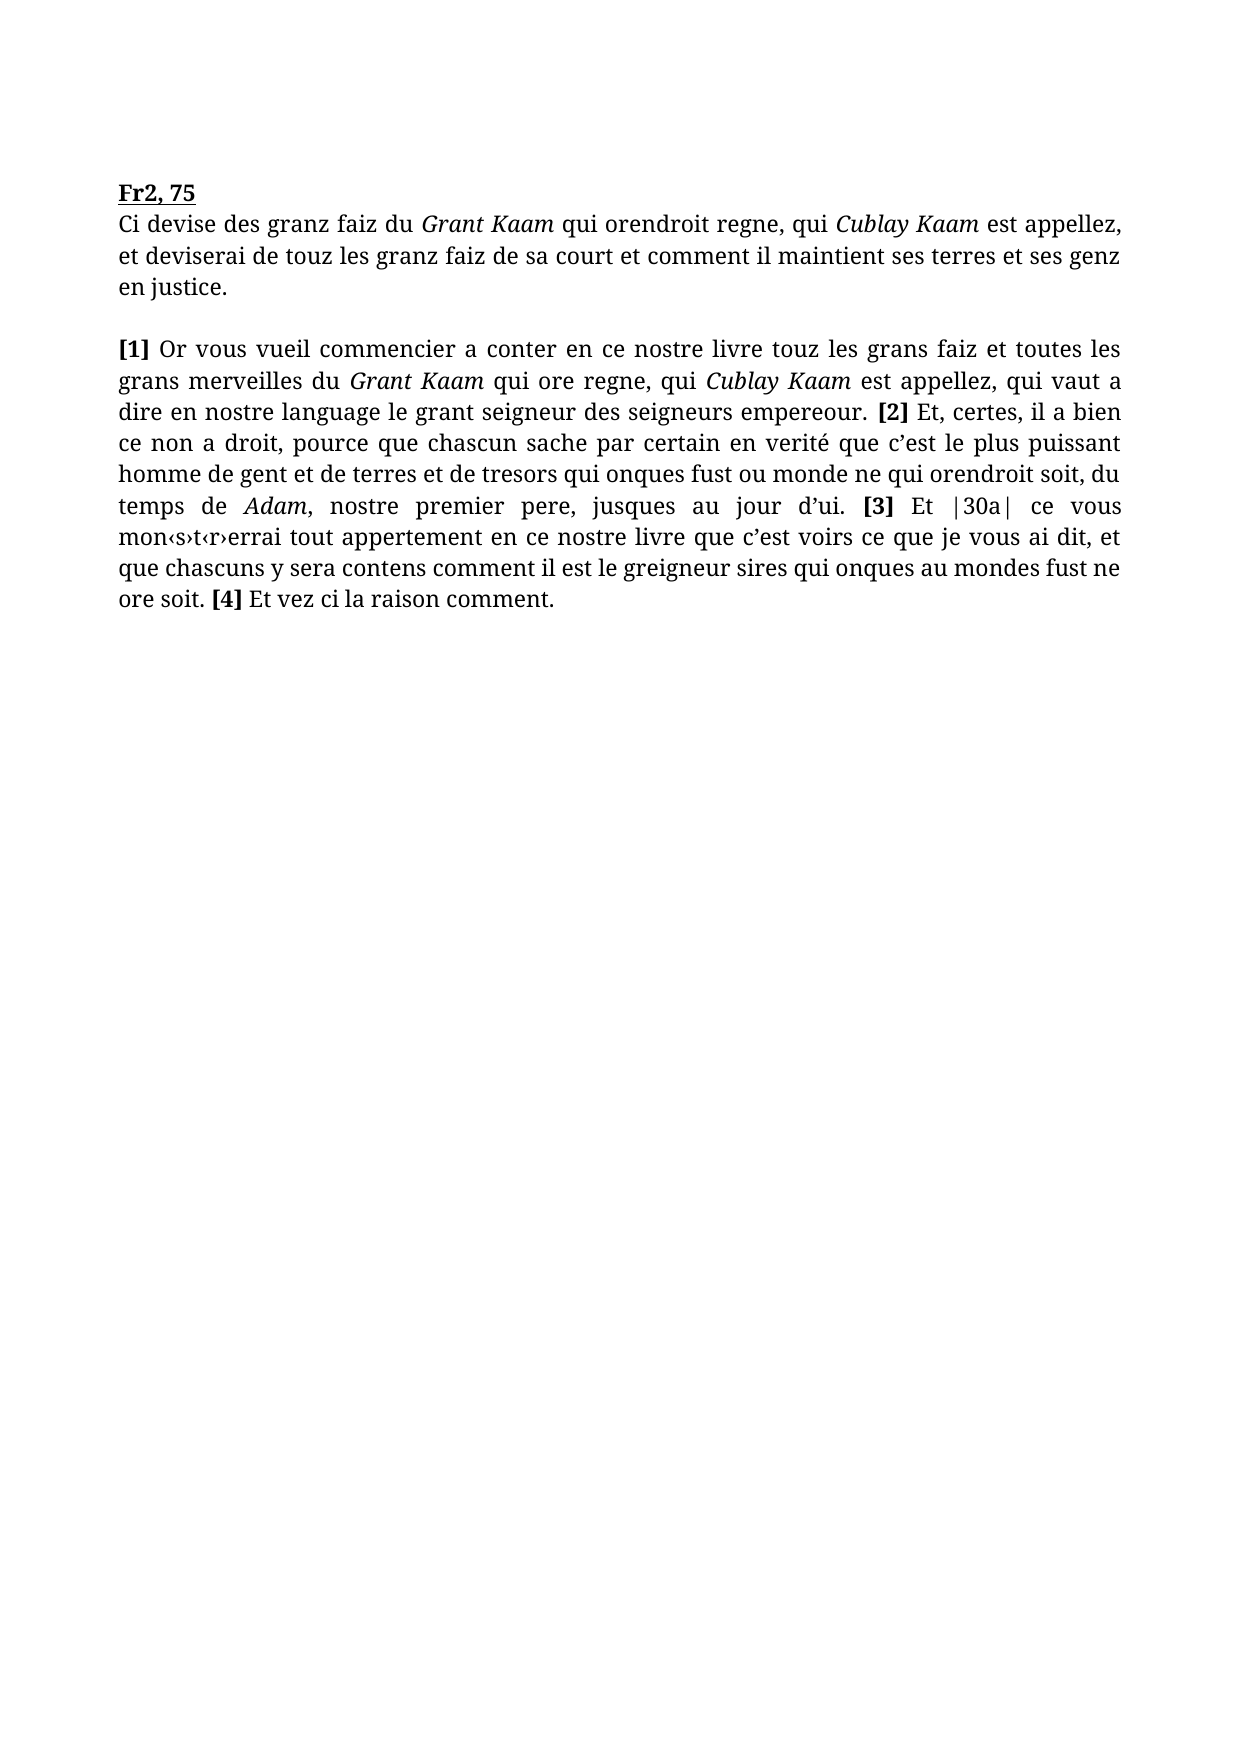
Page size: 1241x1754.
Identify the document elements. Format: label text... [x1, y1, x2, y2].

text Fr2, 75 [118, 177, 1122, 208]
text [1] Or vous vueil commencier a conter en ce nostre livre touz les grans faiz et toutes les grans merveilles du Grant Kaam qui ore regne, qui Cublay Kaam est appellez, qui vaut a dire en nostre language le grant seigneur des seigneurs empereour. [2] Et, certes, il a bien ce non a droit, pource que chascun sache par certain en verité que c’est le plus puissant homme de gent et de terres et de tresors qui onques fust ou monde ne qui orendroit soit, du temps de Adam, nostre premier pere, jusques au jour d’ui. [3] Et |30a| ce vous mon‹s›t‹r›errai tout appertement en ce nostre livre que c’est voirs ce que je vous ai dit, et que chascuns y sera contens comment il est le greigneur sires qui onques au mondes fust ne ore soit. [4] Et vez ci la raison comment. [118, 333, 1122, 615]
text Ci devise des granz faiz du Grant Kaam qui orendroit regne, qui Cublay Kaam est appellez, et deviserai de touz les granz faiz de sa court et comment il maintient ses terres et ses genz en justice. [118, 208, 1122, 302]
